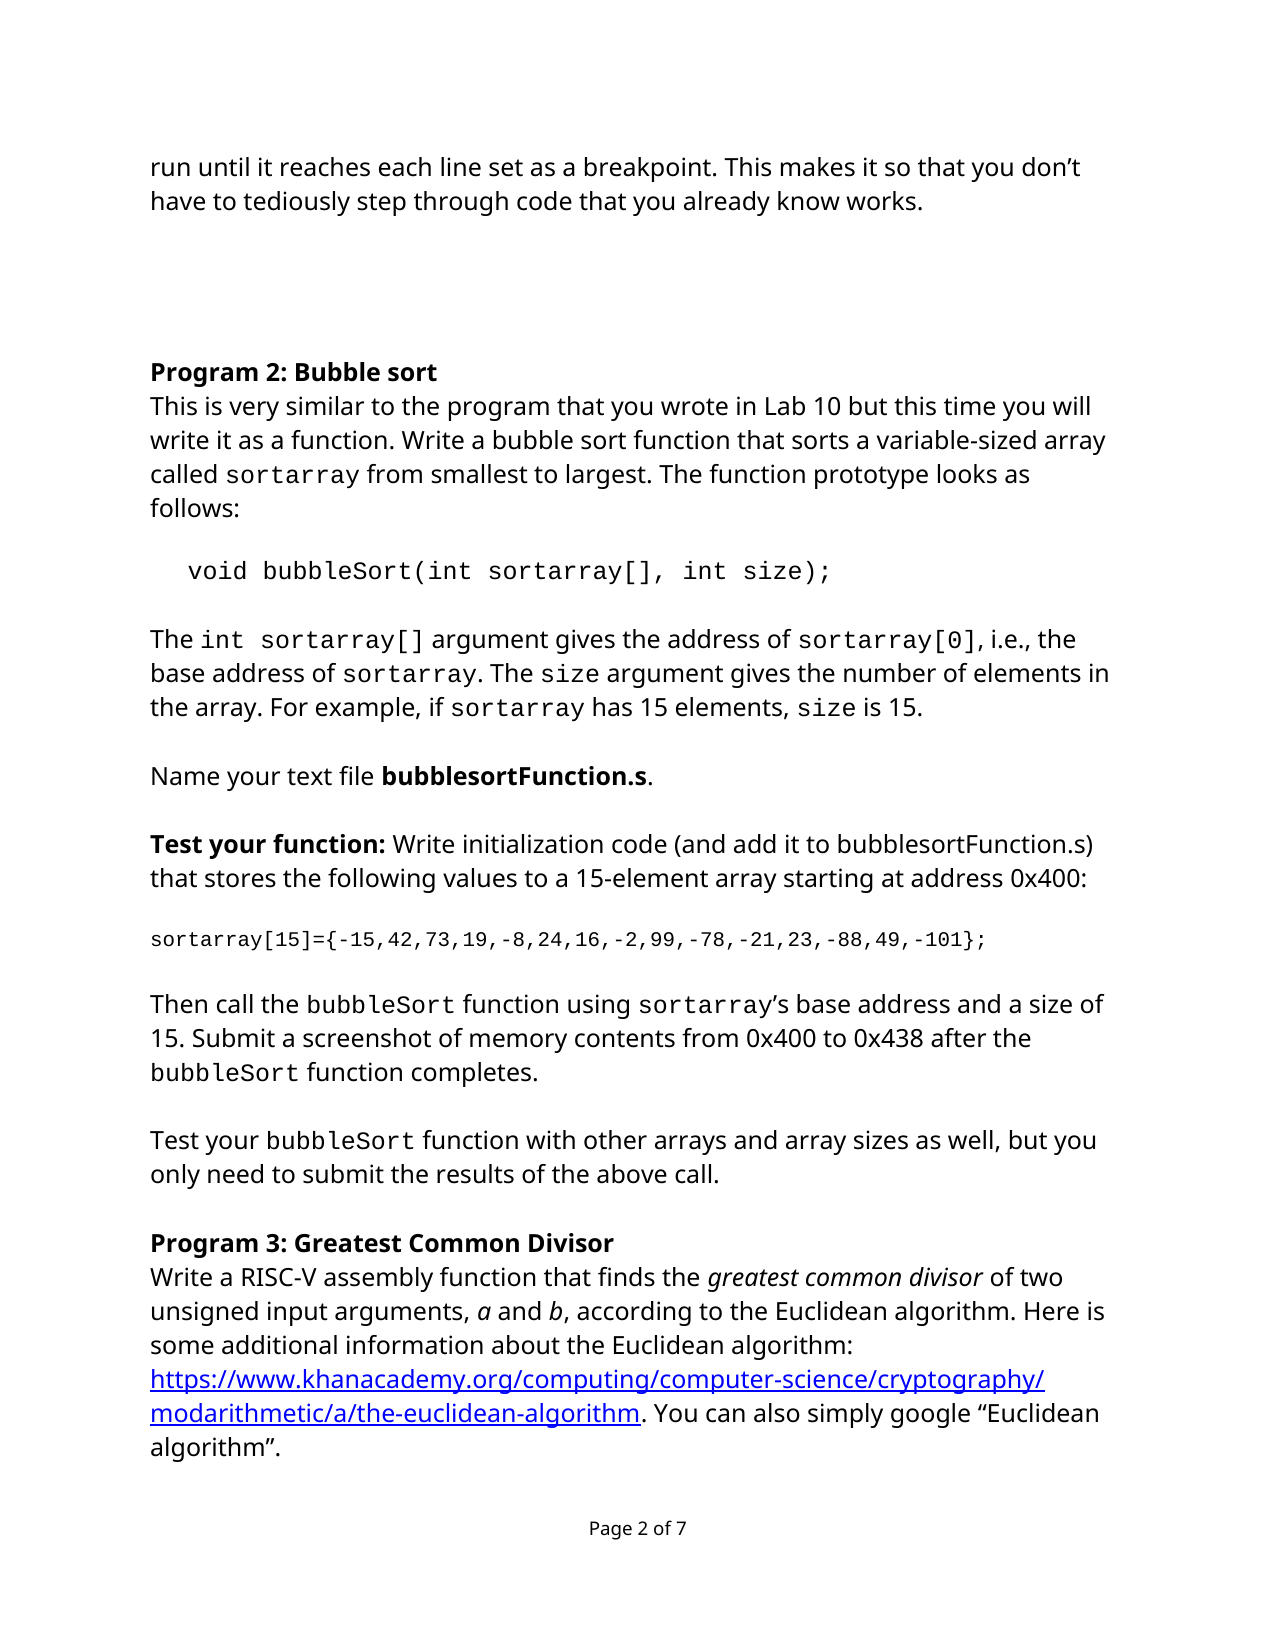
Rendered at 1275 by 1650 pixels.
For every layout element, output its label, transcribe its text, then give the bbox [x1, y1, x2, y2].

text sortarray[15]={-15,42,73,19,-8,24,16,-2,99,-78,-21,23,-88,49,-101}; [150, 928, 1125, 952]
text Test your function: Write initialization code (and add it to bubblesortFunction.s) that stores the following values to a 15-element array starting at address 0x400: [150, 826, 1125, 894]
text Then call the bubbleSort function using sortarray’s base address and a size of 15. Submit a screenshot of memory contents from 0x400 to 0x438 after the bubbleSort function completes. [150, 986, 1125, 1089]
text Name your text file bubblesortFunction.s. [150, 758, 1125, 792]
text Write a RISC-V assembly function that finds the greatest common divisor of two unsigned input arguments, a and b, according to the Euclidean algorithm. Here is some additional information about the Euclidean algorithm: https://www.khanacademy.org/computing/computer-science/cryptography/modarithmetic/a/the-euclidean-algorithm. You can also simply google “Euclidean algorithm”. [150, 1259, 1125, 1464]
text Program 3: Greatest Common Divisor [150, 1225, 1125, 1259]
text The int sortarray[] argument gives the address of sortarray[0], i.e., the base address of sortarray. The size argument gives the number of elements in the array. For example, if sortarray has 15 elements, size is 15. [150, 621, 1125, 724]
text Program 2: Bubble sort [150, 354, 1125, 388]
text This is very similar to the program that you wrote in Lab 10 but this time you will write it as a function. Write a bubble sort function that sorts a variable-sized array called sortarray from smallest to largest. The function prototype looks as follows: [150, 388, 1125, 525]
text Test your bubbleSort function with other arrays and array sizes as well, but you only need to submit the results of the above call. [150, 1123, 1125, 1191]
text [150, 150, 1125, 218]
text void bubbleSort(int sortarray[], int size); [150, 559, 1125, 587]
